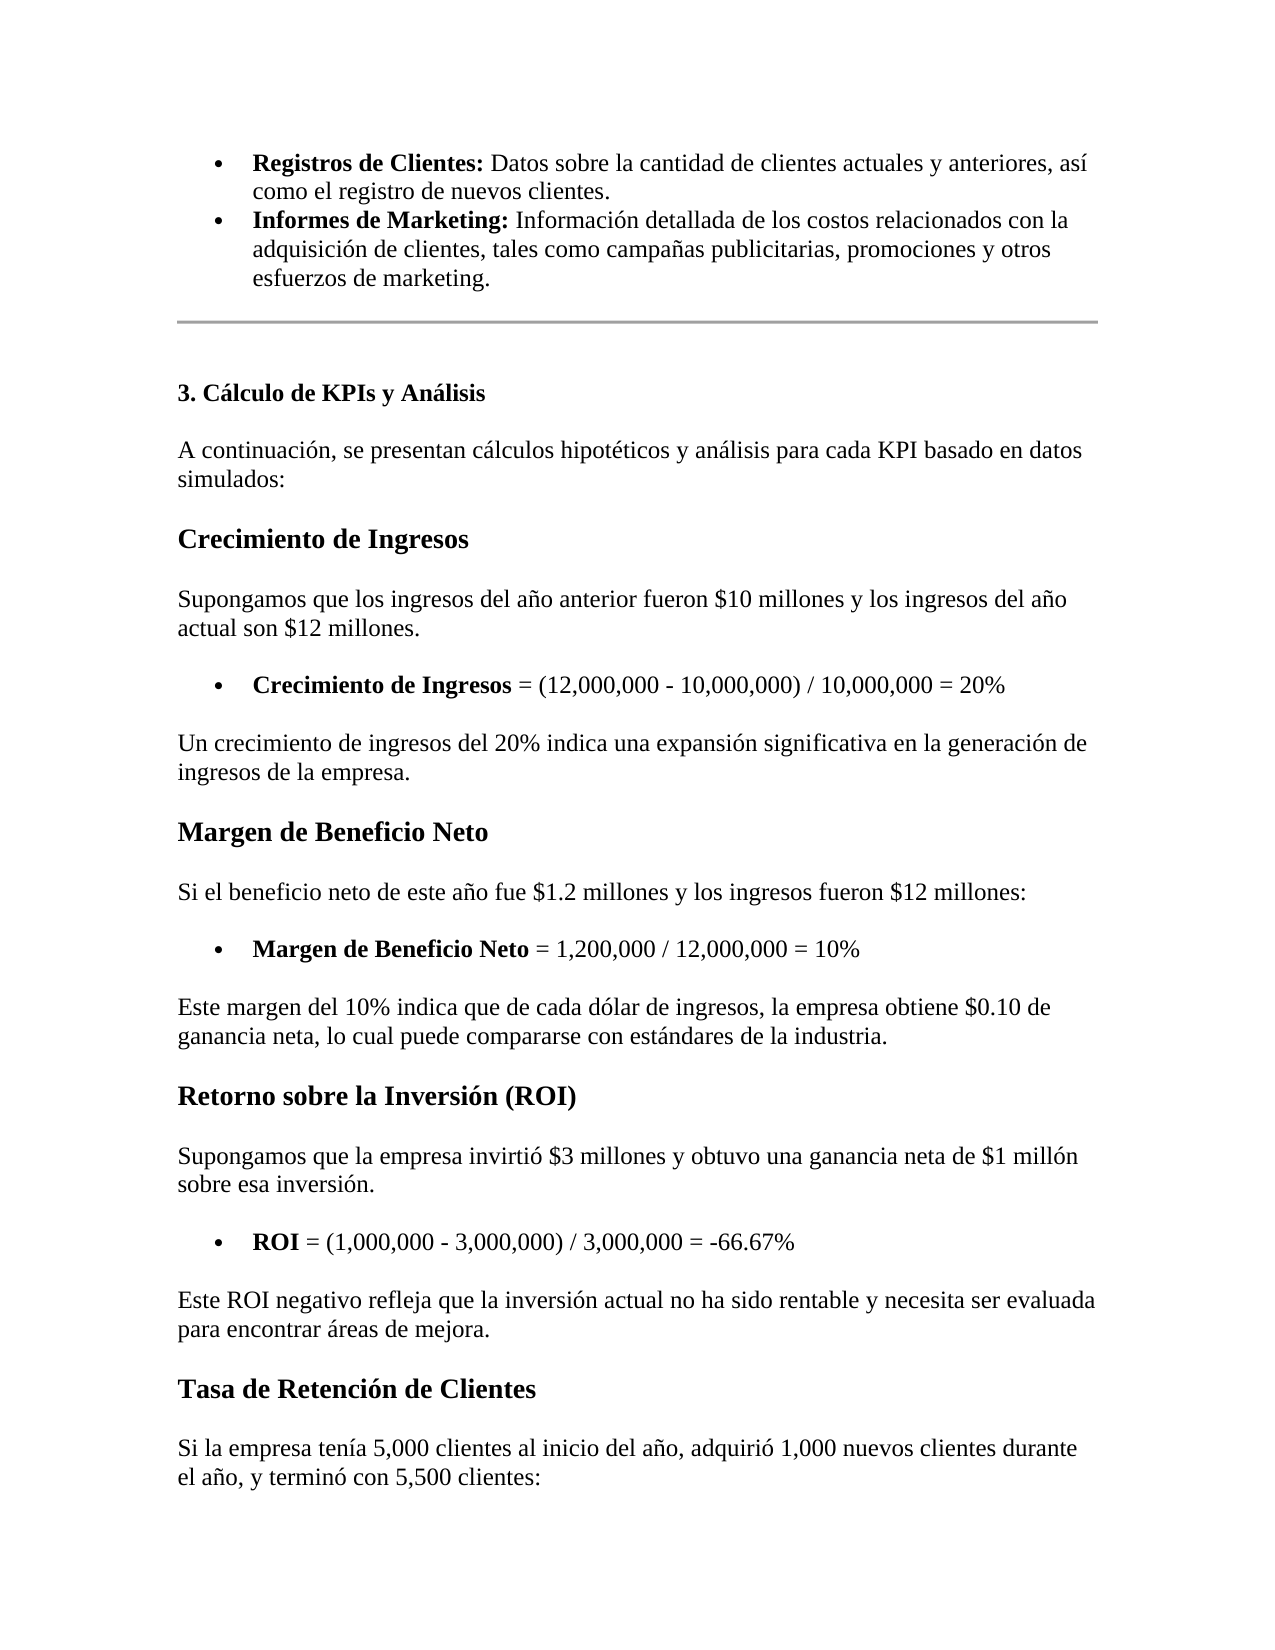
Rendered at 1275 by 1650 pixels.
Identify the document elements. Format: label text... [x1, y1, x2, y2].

text Crecimiento de Ingresos [177, 522, 1098, 555]
text Supongamos que la empresa invirtió $3 millones y obtuvo una ganancia neta de $1 millón sobre esa inversión. [177, 1141, 1098, 1198]
text Este margen del 10% indica que de cada dólar de ingresos, la empresa obtiene $0.10 de ganancia neta, lo cual puede compararse con estándares de la industria. [177, 992, 1098, 1050]
text Margen de Beneficio Neto [177, 815, 1098, 847]
text Este ROI negativo refleja que la inversión actual no ha sido rentable y necesita ser evaluada para encontrar áreas de mejora. [177, 1285, 1098, 1343]
list Crecimiento de Ingresos = (12,000,000 - 10,000,000) / 10,000,000 = 20% [215, 671, 1098, 699]
text A continuación, se presentan cálculos hipotéticos y análisis para cada KPI basado en datos simulados: [177, 436, 1098, 493]
text Si el beneficio neto de este año fue $1.2 millones y los ingresos fueron $12 millones: [177, 877, 1098, 905]
text Tasa de Retención de Clientes [177, 1372, 1098, 1404]
list Margen de Beneficio Neto = 1,200,000 / 12,000,000 = 10% [215, 934, 1098, 963]
text Si la empresa tenía 5,000 clientes al inicio del año, adquirió 1,000 nuevos clientes durante el año, y terminó con 5,500 clientes: [177, 1433, 1098, 1491]
list Informes de Marketing: Información detallada de los costos relacionados con la adquisición de clientes, tales como campañas publicitarias, promociones y otros esfuerzos de marketing. [215, 205, 1098, 291]
text 3. Cálculo de KPIs y Análisis [177, 378, 1098, 406]
text Retorno sobre la Inversión (ROI) [177, 1079, 1098, 1112]
list Registros de Clientes: Datos sobre la cantidad de clientes actuales y anteriores, así como el registro de nuevos clientes. [215, 148, 1098, 205]
list ROI = (1,000,000 - 3,000,000) / 3,000,000 = -66.67% [215, 1227, 1098, 1256]
text Supongamos que los ingresos del año anterior fueron $10 millones y los ingresos del año actual son $12 millones. [177, 584, 1098, 641]
text Un crecimiento de ingresos del 20% indica una expansión significativa en la generación de ingresos de la empresa. [177, 728, 1098, 786]
